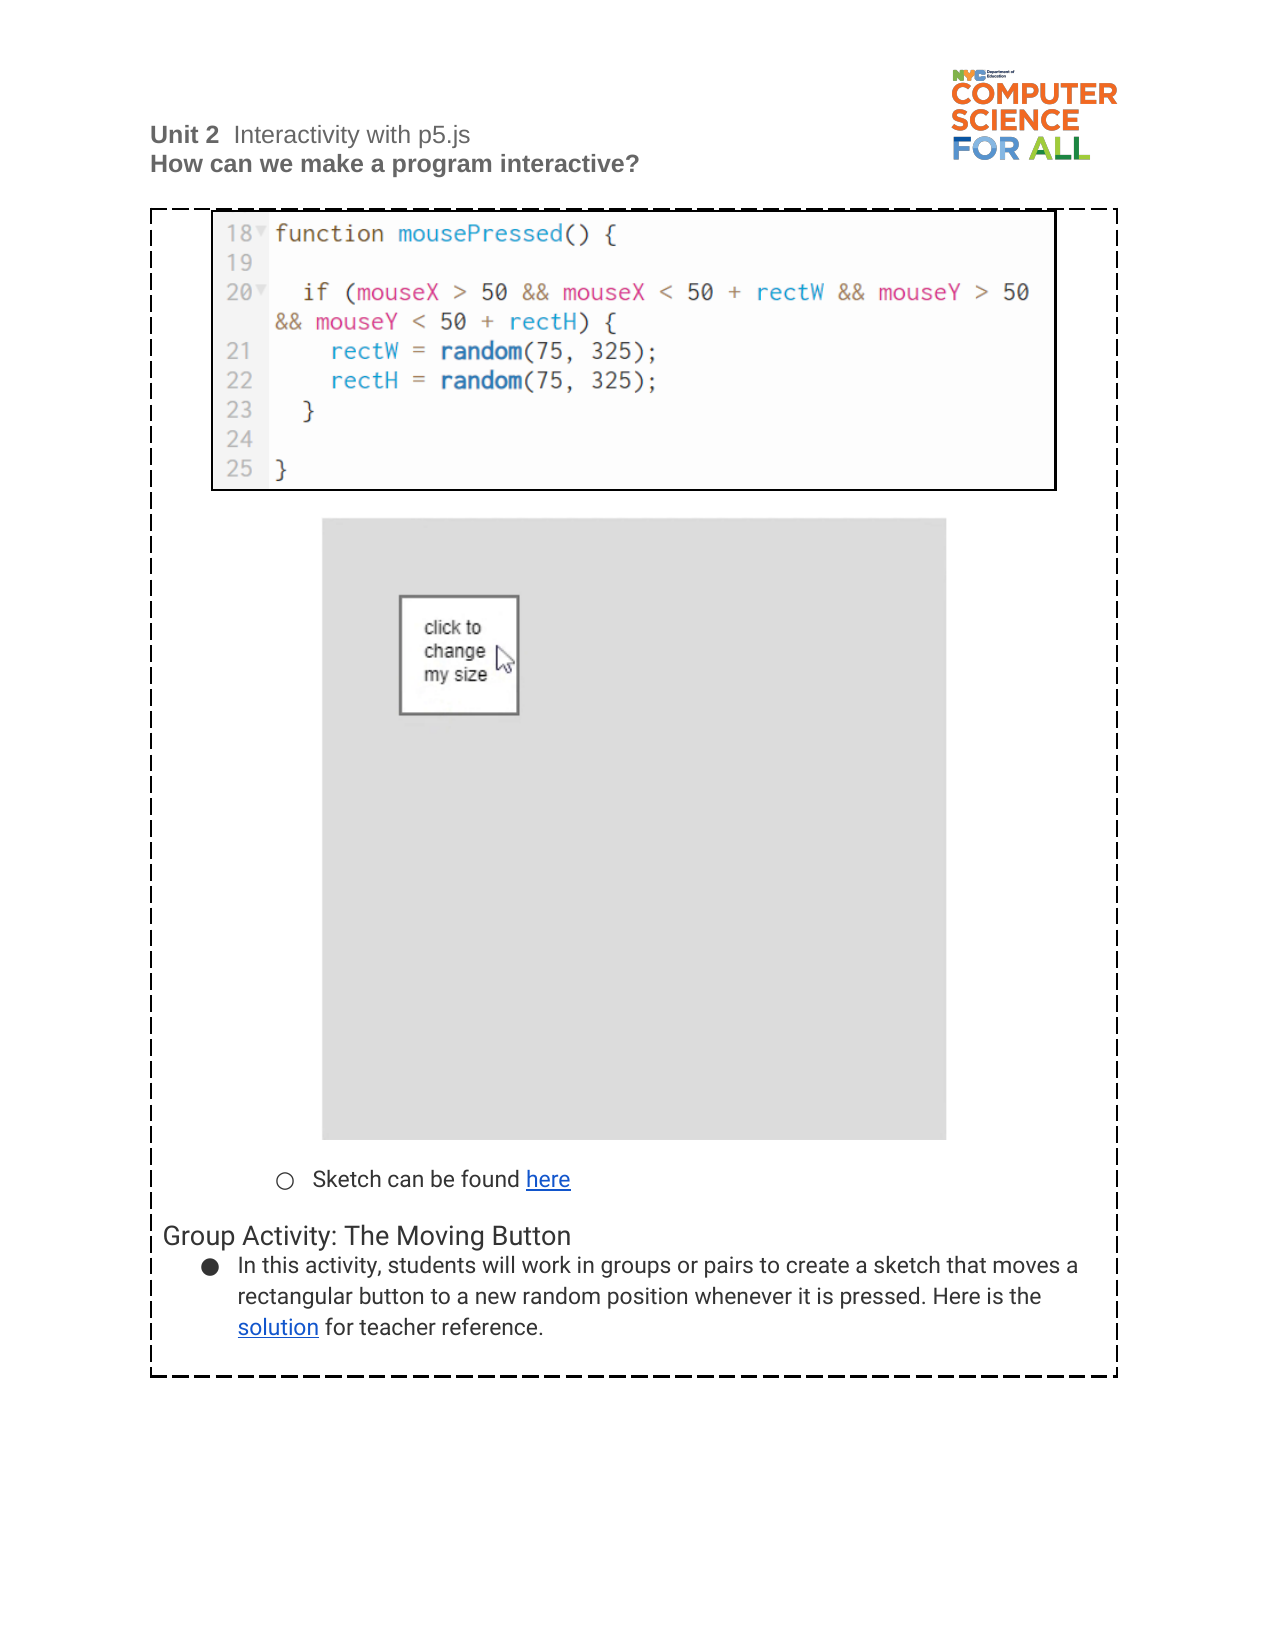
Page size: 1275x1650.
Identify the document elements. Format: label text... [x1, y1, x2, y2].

picture [321, 517, 947, 1140]
picture [213, 212, 1054, 489]
picture [940, 60, 1125, 170]
